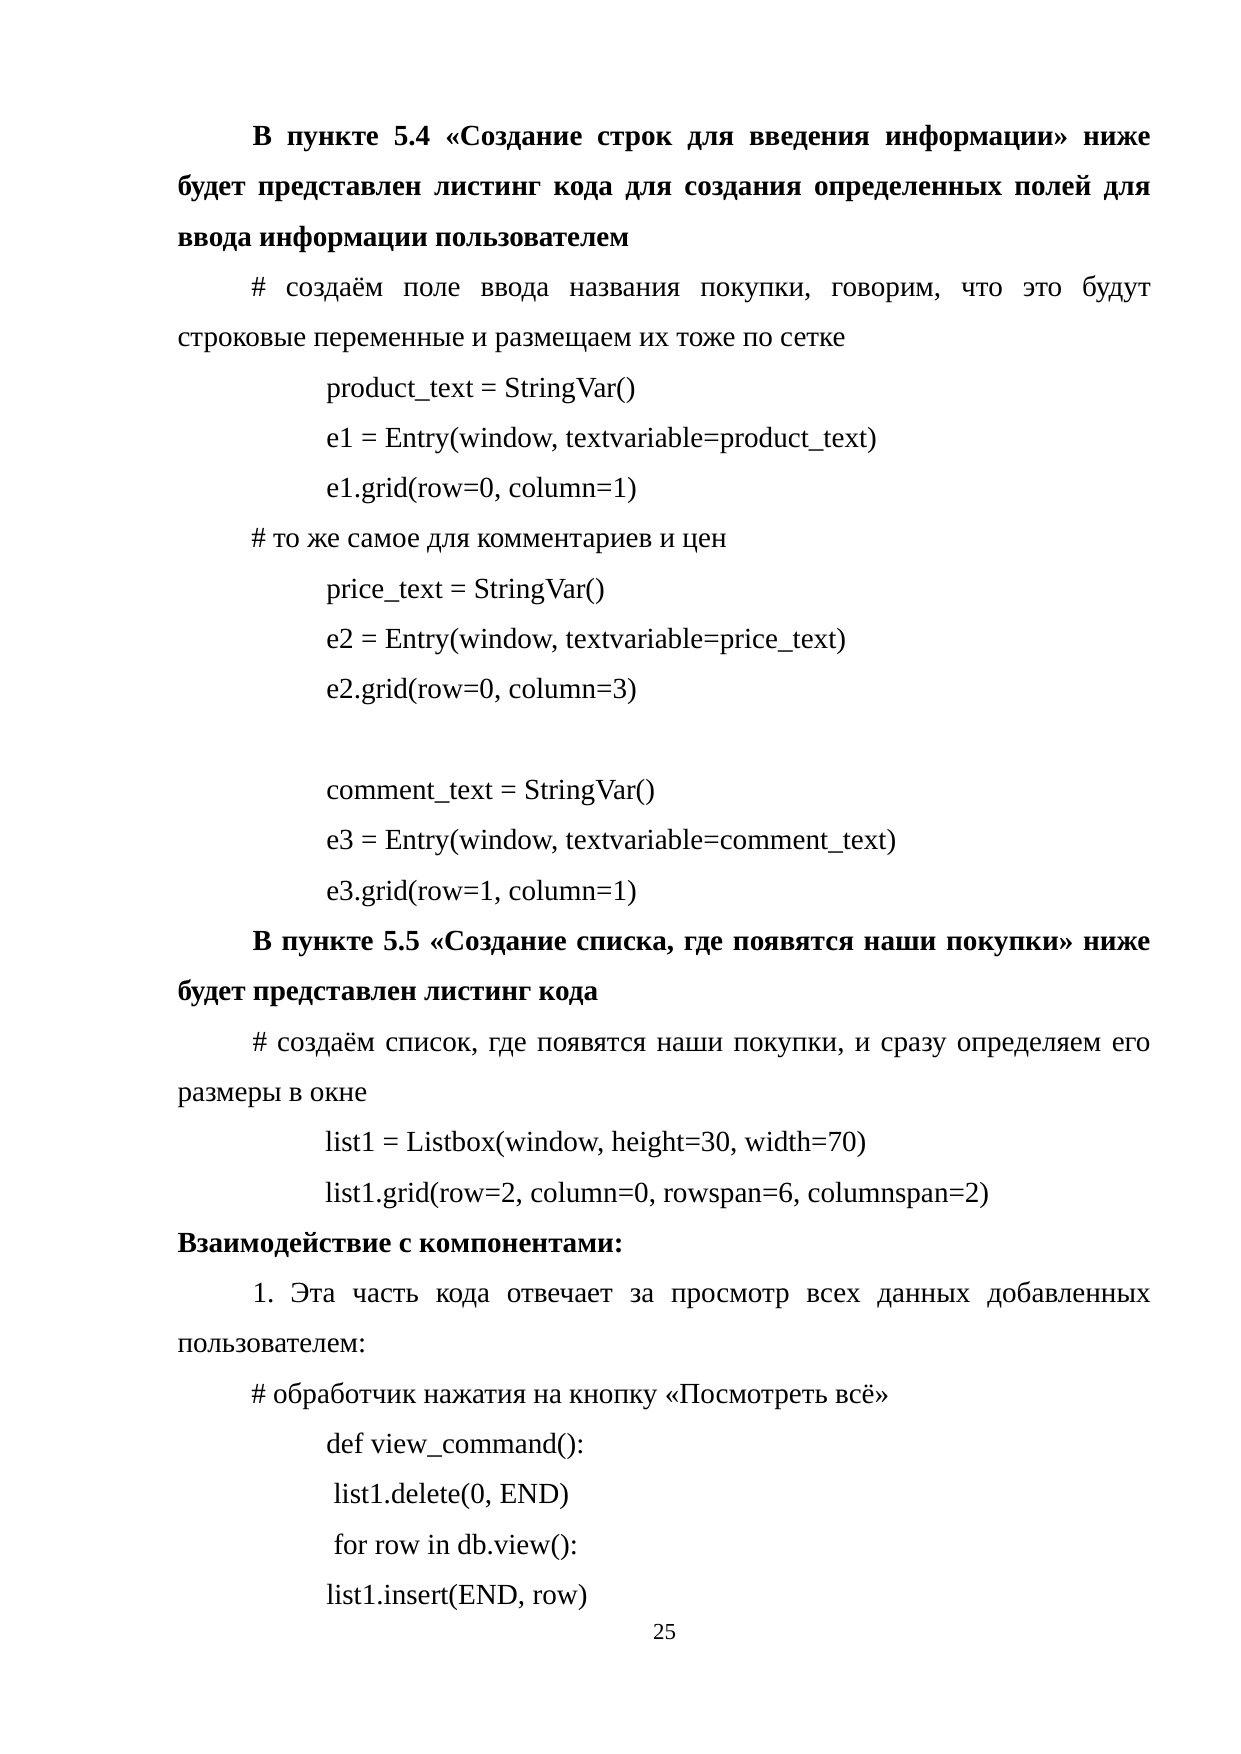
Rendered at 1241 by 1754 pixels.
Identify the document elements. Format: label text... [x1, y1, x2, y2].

text 1. Эта часть кода отвечает за просмотр всех данных добавленных пользователем: [177, 1275, 1152, 1359]
text e2.grid(row=0, column=3) [252, 672, 1152, 705]
text Взаимодействие с компонентами: [177, 1225, 1152, 1258]
text e1 = Entry(window, textvariable=product_text) [252, 420, 1152, 453]
text В пункте 5.4 «Создание строк для введения информации» ниже будет представлен листинг кода для создания определенных полей для ввода информации пользователем [177, 118, 1152, 252]
text list1 = Listbox(window, height=30, width=70) [252, 1124, 1152, 1158]
text comment_text = StringVar() [252, 772, 1152, 806]
text e1.grid(row=0, column=1) [252, 470, 1152, 504]
text # обработчик нажатия на кнопку «Посмотреть всё» [177, 1376, 1152, 1409]
text price_text = StringVar() [252, 571, 1152, 604]
text list1.grid(row=2, column=0, rowspan=6, columnspan=2) [252, 1175, 1152, 1208]
text e2 = Entry(window, textvariable=price_text) [252, 621, 1152, 655]
text # то же самое для комментариев и цен [177, 521, 1152, 554]
text list1.insert(END, row) [252, 1577, 1152, 1611]
text for row in db.view(): [252, 1527, 1152, 1560]
text def view_command(): [252, 1426, 1152, 1460]
text # создаём поле ввода названия покупки, говорим, что это будут строковые переменные и размещаем их тоже по сетке [177, 269, 1152, 353]
text product_text = StringVar() [252, 370, 1152, 403]
text В пункте 5.5 «Создание списка, где появятся наши покупки» ниже будет представлен листинг кода [177, 923, 1152, 1007]
text e3 = Entry(window, textvariable=comment_text) [252, 822, 1152, 856]
text list1.delete(0, END) [252, 1477, 1152, 1510]
text e3.grid(row=1, column=1) [252, 873, 1152, 906]
text # создаём список, где появятся наши покупки, и сразу определяем его размеры в окне [177, 1024, 1152, 1108]
